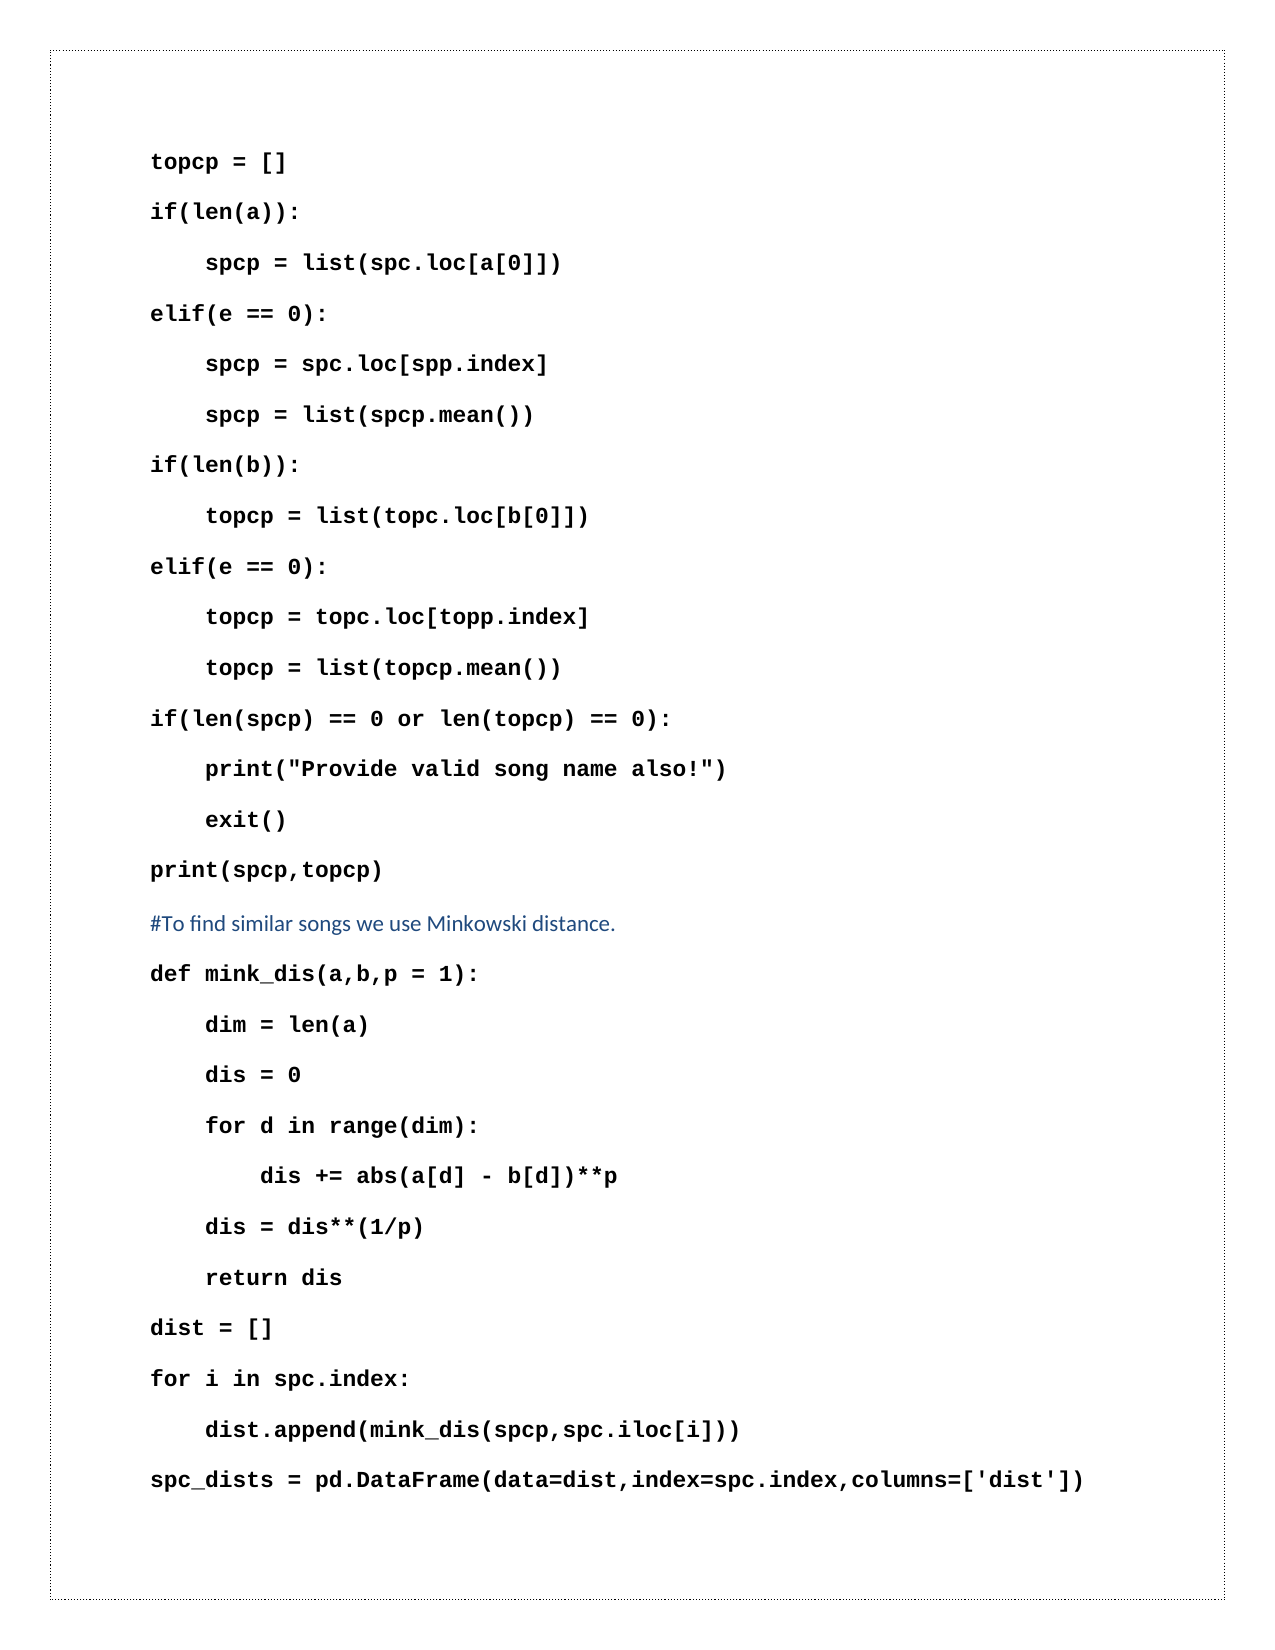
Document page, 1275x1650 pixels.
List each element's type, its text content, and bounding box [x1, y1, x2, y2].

text for d in range(dim): [150, 1114, 1125, 1140]
text print("Provide valid song name also!") [150, 757, 1125, 783]
text spcp = list(spcp.mean()) [150, 403, 1125, 429]
text dis = 0 [150, 1064, 1125, 1089]
text print(spcp,topcp) [150, 859, 1125, 885]
text dis = dis**(1/p) [150, 1216, 1125, 1241]
text for i in spc.index: [150, 1367, 1125, 1393]
text elif(e == 0): [150, 302, 1125, 328]
text if(len(b)): [150, 454, 1125, 480]
text spcp = spc.loc[spp.index] [150, 352, 1125, 378]
text topcp = list(topcp.mean()) [150, 656, 1125, 682]
text #To find similar songs we use Minkowski distance. [150, 909, 1125, 937]
text def mink_dis(a,b,p = 1): [150, 962, 1125, 988]
text spcp = list(spc.loc[a[0]]) [150, 251, 1125, 277]
text topcp = [] [150, 150, 1125, 176]
text exit() [150, 808, 1125, 834]
text spc_dists = pd.DataFrame(data=dist,index=spc.index,columns=['dist']) [150, 1469, 1125, 1494]
text dist = [] [150, 1317, 1125, 1343]
text if(len(spcp) == 0 or len(topcp) == 0): [150, 707, 1125, 733]
text topcp = list(topc.loc[b[0]]) [150, 504, 1125, 530]
text return dis [150, 1266, 1125, 1292]
text if(len(a)): [150, 201, 1125, 227]
text dis += abs(a[d] - b[d])**p [150, 1165, 1125, 1191]
text topcp = topc.loc[topp.index] [150, 606, 1125, 632]
text elif(e == 0): [150, 555, 1125, 581]
text dist.append(mink_dis(spcp,spc.iloc[i])) [150, 1418, 1125, 1444]
text dim = len(a) [150, 1013, 1125, 1039]
